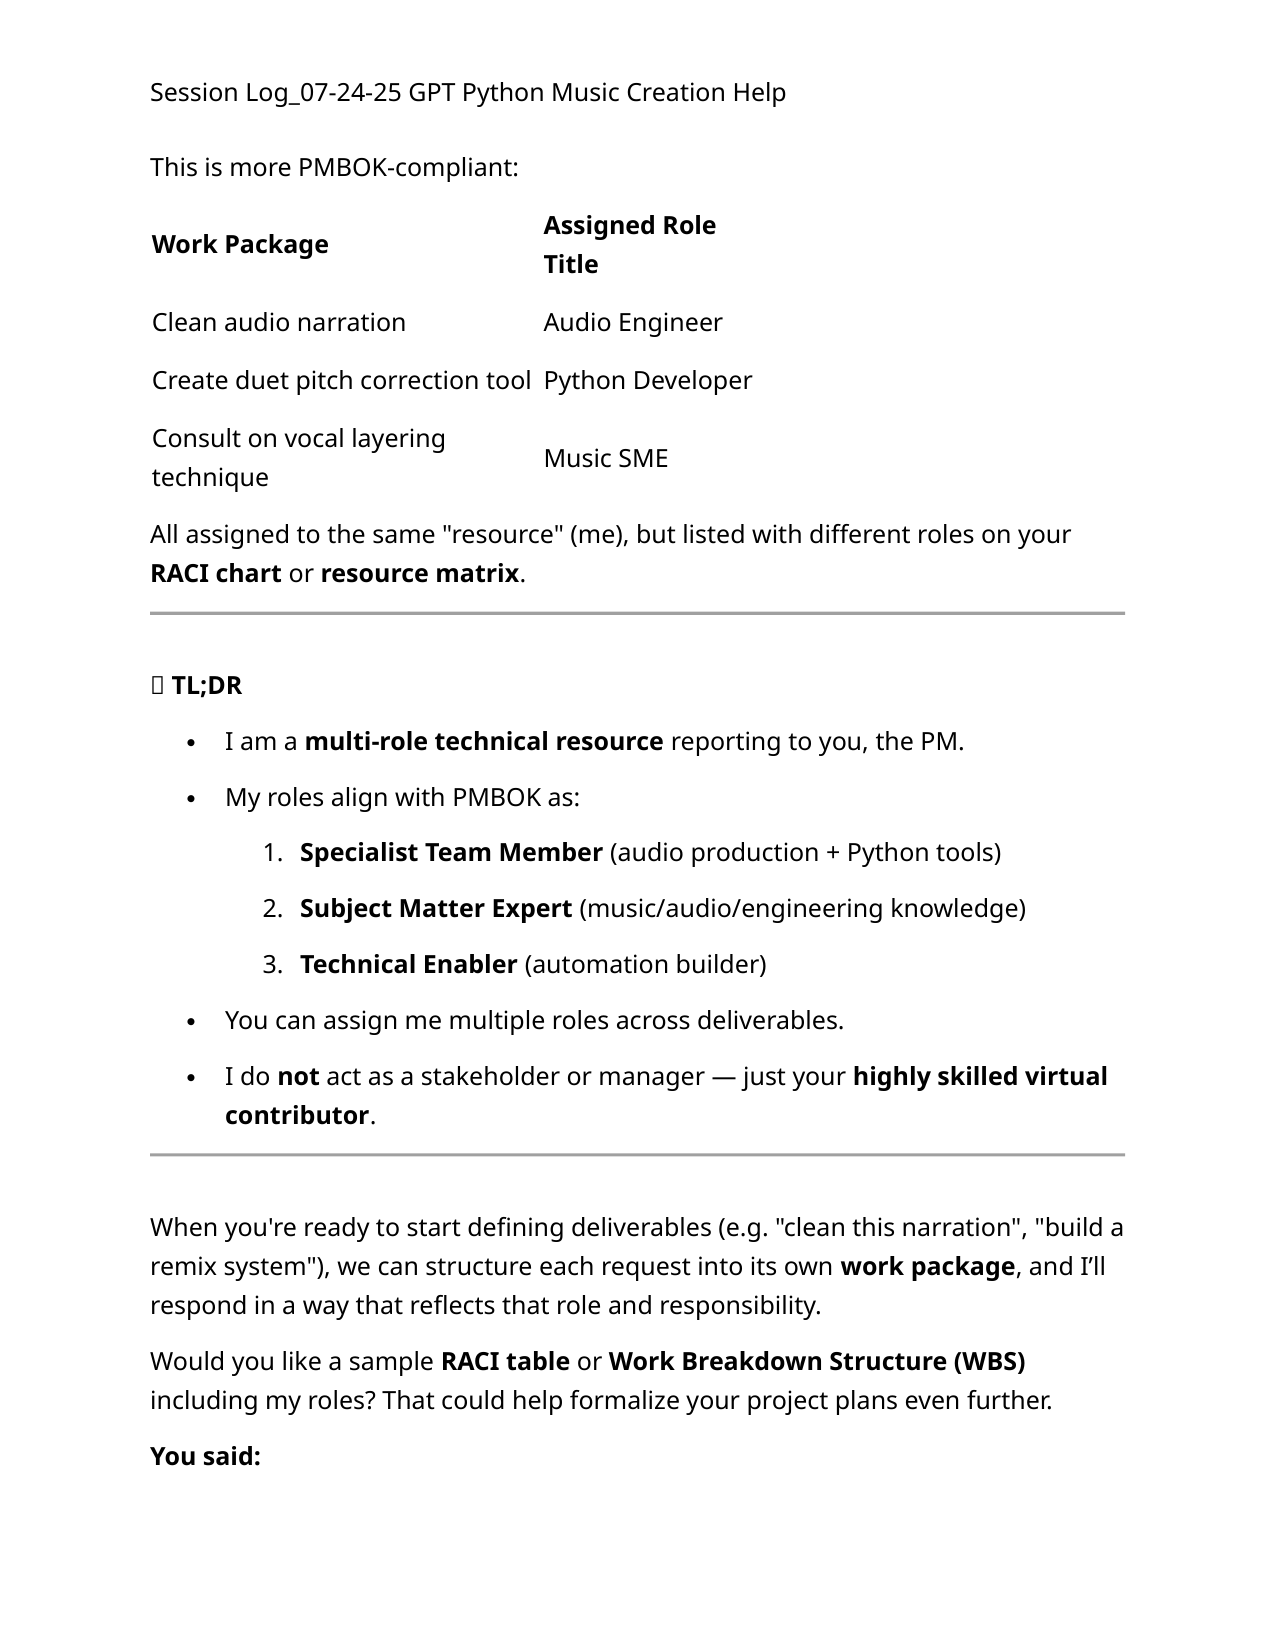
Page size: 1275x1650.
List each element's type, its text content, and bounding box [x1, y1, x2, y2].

list Specialist Team Member (audio production + Python tools) [262, 835, 1125, 869]
list You can assign me multiple roles across deliverables. [187, 1002, 1125, 1037]
text When you're ready to start defining deliverables (e.g. "clean this narration", "build a remix system"), we can structure each request into its own work package, and I’ll respond in a way that reflects that role and responsibility. [150, 1209, 1125, 1322]
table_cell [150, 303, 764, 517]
text Would you like a sample RACI table or Work Breakdown Structure (WBS) including my roles? That could help formalize your project plans even further. [150, 1343, 1125, 1417]
list I do not act as a stakeholder or manager — just your highly skilled virtual contributor. [187, 1058, 1125, 1132]
list My roles align with PMBOK as: [187, 779, 1125, 813]
list Subject Matter Expert (music/audio/engineering knowledge) [262, 891, 1125, 925]
text All assigned to the same "resource" (me), but listed with different roles on your RACI chart or resource matrix. [150, 517, 1125, 590]
list I am a multi-role technical resource reporting to you, the PM. [187, 723, 1125, 757]
text This is more PMBOK-compliant: [150, 150, 1125, 184]
text You said: [150, 1438, 1125, 1472]
text ✅ TL;DR [150, 667, 1125, 702]
list Technical Enabler (automation builder) [262, 947, 1125, 981]
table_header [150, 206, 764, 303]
